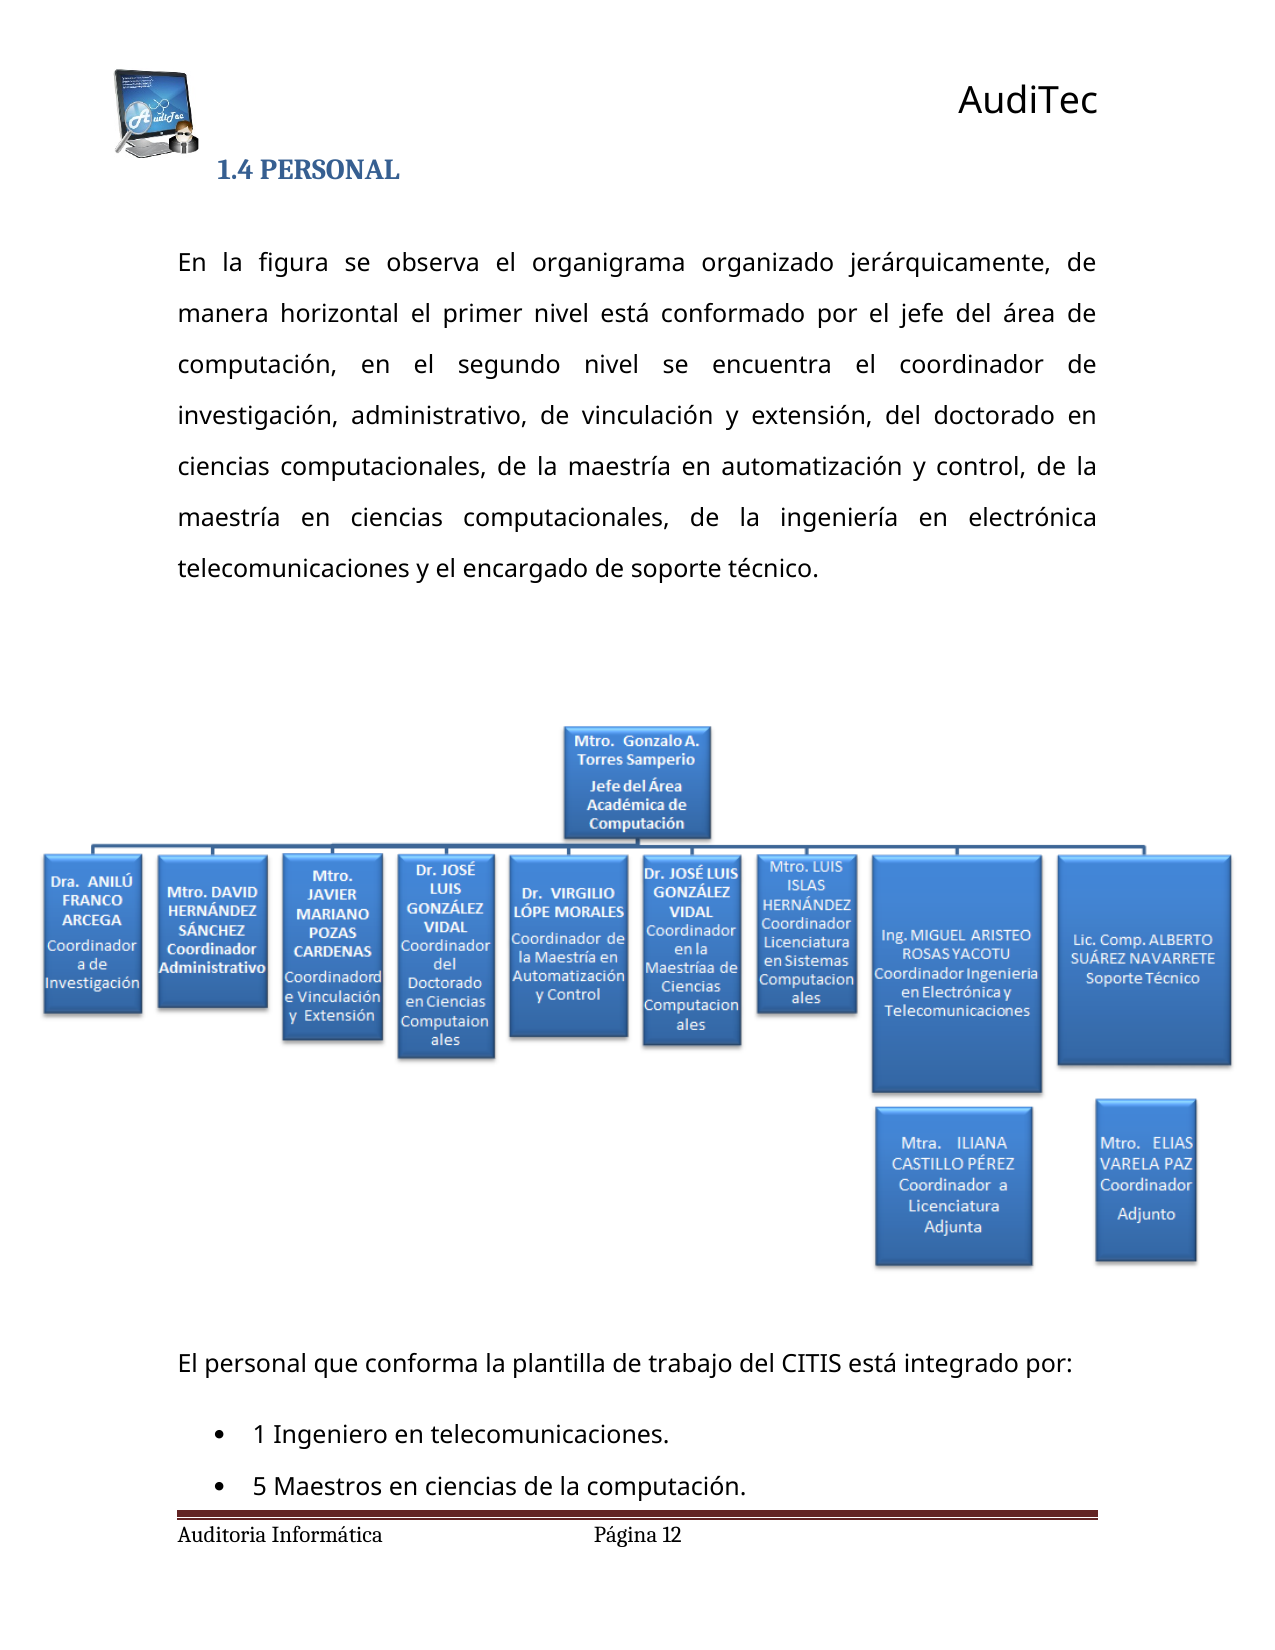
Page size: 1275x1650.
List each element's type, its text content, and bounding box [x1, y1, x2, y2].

text El personal que conforma la plantilla de trabajo del CITIS está integrado por: [177, 1345, 1098, 1379]
picture [33, 695, 1238, 1322]
subtitle 1.4 PERSONAL [177, 153, 1098, 186]
text En la figura se observa el organigrama organizado jerárquicamente, de manera horizontal el primer nivel está conformado por el jefe del área de computación, en el segundo nivel se encuentra el coordinador de investigación, administrativo, de vinculación y extensión, del doctorado en ciencias computacionales, de la maestría en automatización y control, de la maestría en ciencias computacionales, de la ingeniería en electrónica telecomunicaciones y el encargado de soporte técnico. [177, 244, 1098, 585]
list 1 Ingeniero en telecomunicaciones. [215, 1417, 1098, 1451]
picture [112, 68, 199, 158]
list 5 Maestros en ciencias de la computación. [215, 1468, 1098, 1502]
